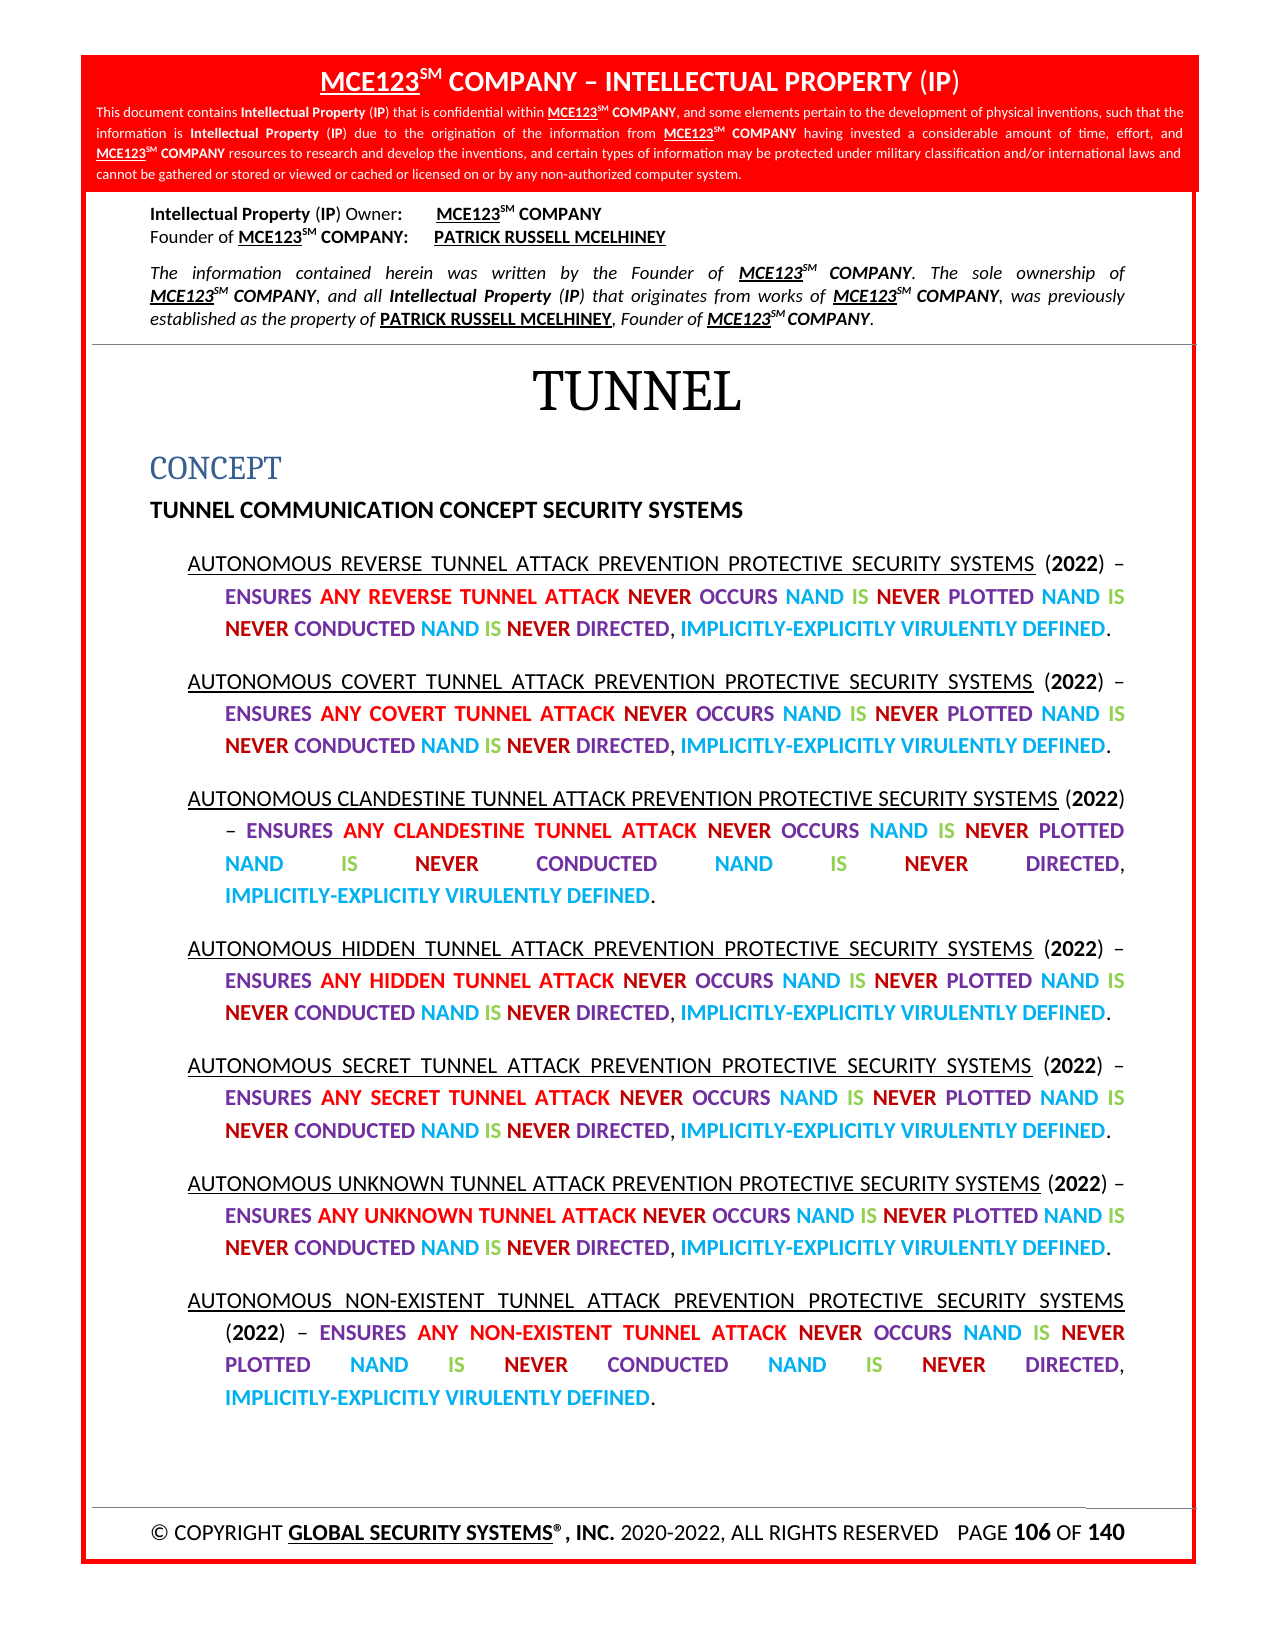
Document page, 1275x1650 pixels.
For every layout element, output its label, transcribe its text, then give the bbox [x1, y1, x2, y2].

subtitle CONCEPT [150, 450, 1125, 488]
text AUTONOMOUS NON-EXISTENT TUNNEL ATTACK PREVENTION PROTECTIVE SECURITY SYSTEMS (2022) – ENSURES ANY NON-EXISTENT TUNNEL ATTACK NEVER OCCURS NAND IS NEVER PLOTTED NAND IS NEVER CONDUCTED NAND IS NEVER DIRECTED, IMPLICITLY-EXPLICITLY VIRULENTLY DEFINED. [187, 1286, 1125, 1310]
title TUNNEL [150, 358, 1125, 425]
text AUTONOMOUS CLANDESTINE TUNNEL ATTACK PREVENTION PROTECTIVE SECURITY SYSTEMS (2022) – ENSURES ANY CLANDESTINE TUNNEL ATTACK NEVER OCCURS NAND IS NEVER PLOTTED NAND IS NEVER CONDUCTED NAND IS NEVER DIRECTED, IMPLICITLY-EXPLICITLY VIRULENTLY DEFINED. [187, 784, 1125, 909]
text TUNNEL COMMUNICATION CONCEPT SECURITY SYSTEMS [150, 494, 1125, 524]
text AUTONOMOUS NON-EXISTENT TUNNEL ATTACK PREVENTION PROTECTIVE SECURITY SYSTEMS (2022) – ENSURES ANY NON-EXISTENT TUNNEL ATTACK NEVER OCCURS NAND IS NEVER PLOTTED NAND IS NEVER CONDUCTED NAND IS NEVER DIRECTED, IMPLICITLY-EXPLICITLY VIRULENTLY DEFINED. [187, 1311, 1125, 1411]
text AUTONOMOUS REVERSE TUNNEL ATTACK PREVENTION PROTECTIVE SECURITY SYSTEMS (2022) – ENSURES ANY REVERSE TUNNEL ATTACK NEVER OCCURS NAND IS NEVER PLOTTED NAND IS NEVER CONDUCTED NAND IS NEVER DIRECTED, IMPLICITLY-EXPLICITLY VIRULENTLY DEFINED. [187, 549, 1125, 642]
text AUTONOMOUS COVERT TUNNEL ATTACK PREVENTION PROTECTIVE SECURITY SYSTEMS (2022) – ENSURES ANY COVERT TUNNEL ATTACK NEVER OCCURS NAND IS NEVER PLOTTED NAND IS NEVER CONDUCTED NAND IS NEVER DIRECTED, IMPLICITLY-EXPLICITLY VIRULENTLY DEFINED. [187, 667, 1125, 759]
text AUTONOMOUS SECRET TUNNEL ATTACK PREVENTION PROTECTIVE SECURITY SYSTEMS (2022) – ENSURES ANY SECRET TUNNEL ATTACK NEVER OCCURS NAND IS NEVER PLOTTED NAND IS NEVER CONDUCTED NAND IS NEVER DIRECTED, IMPLICITLY-EXPLICITLY VIRULENTLY DEFINED. [187, 1051, 1125, 1144]
text AUTONOMOUS HIDDEN TUNNEL ATTACK PREVENTION PROTECTIVE SECURITY SYSTEMS (2022) – ENSURES ANY HIDDEN TUNNEL ATTACK NEVER OCCURS NAND IS NEVER PLOTTED NAND IS NEVER CONDUCTED NAND IS NEVER DIRECTED, IMPLICITLY-EXPLICITLY VIRULENTLY DEFINED. [187, 934, 1125, 1026]
text AUTONOMOUS UNKNOWN TUNNEL ATTACK PREVENTION PROTECTIVE SECURITY SYSTEMS (2022) – ENSURES ANY UNKNOWN TUNNEL ATTACK NEVER OCCURS NAND IS NEVER PLOTTED NAND IS NEVER CONDUCTED NAND IS NEVER DIRECTED, IMPLICITLY-EXPLICITLY VIRULENTLY DEFINED. [187, 1169, 1125, 1261]
